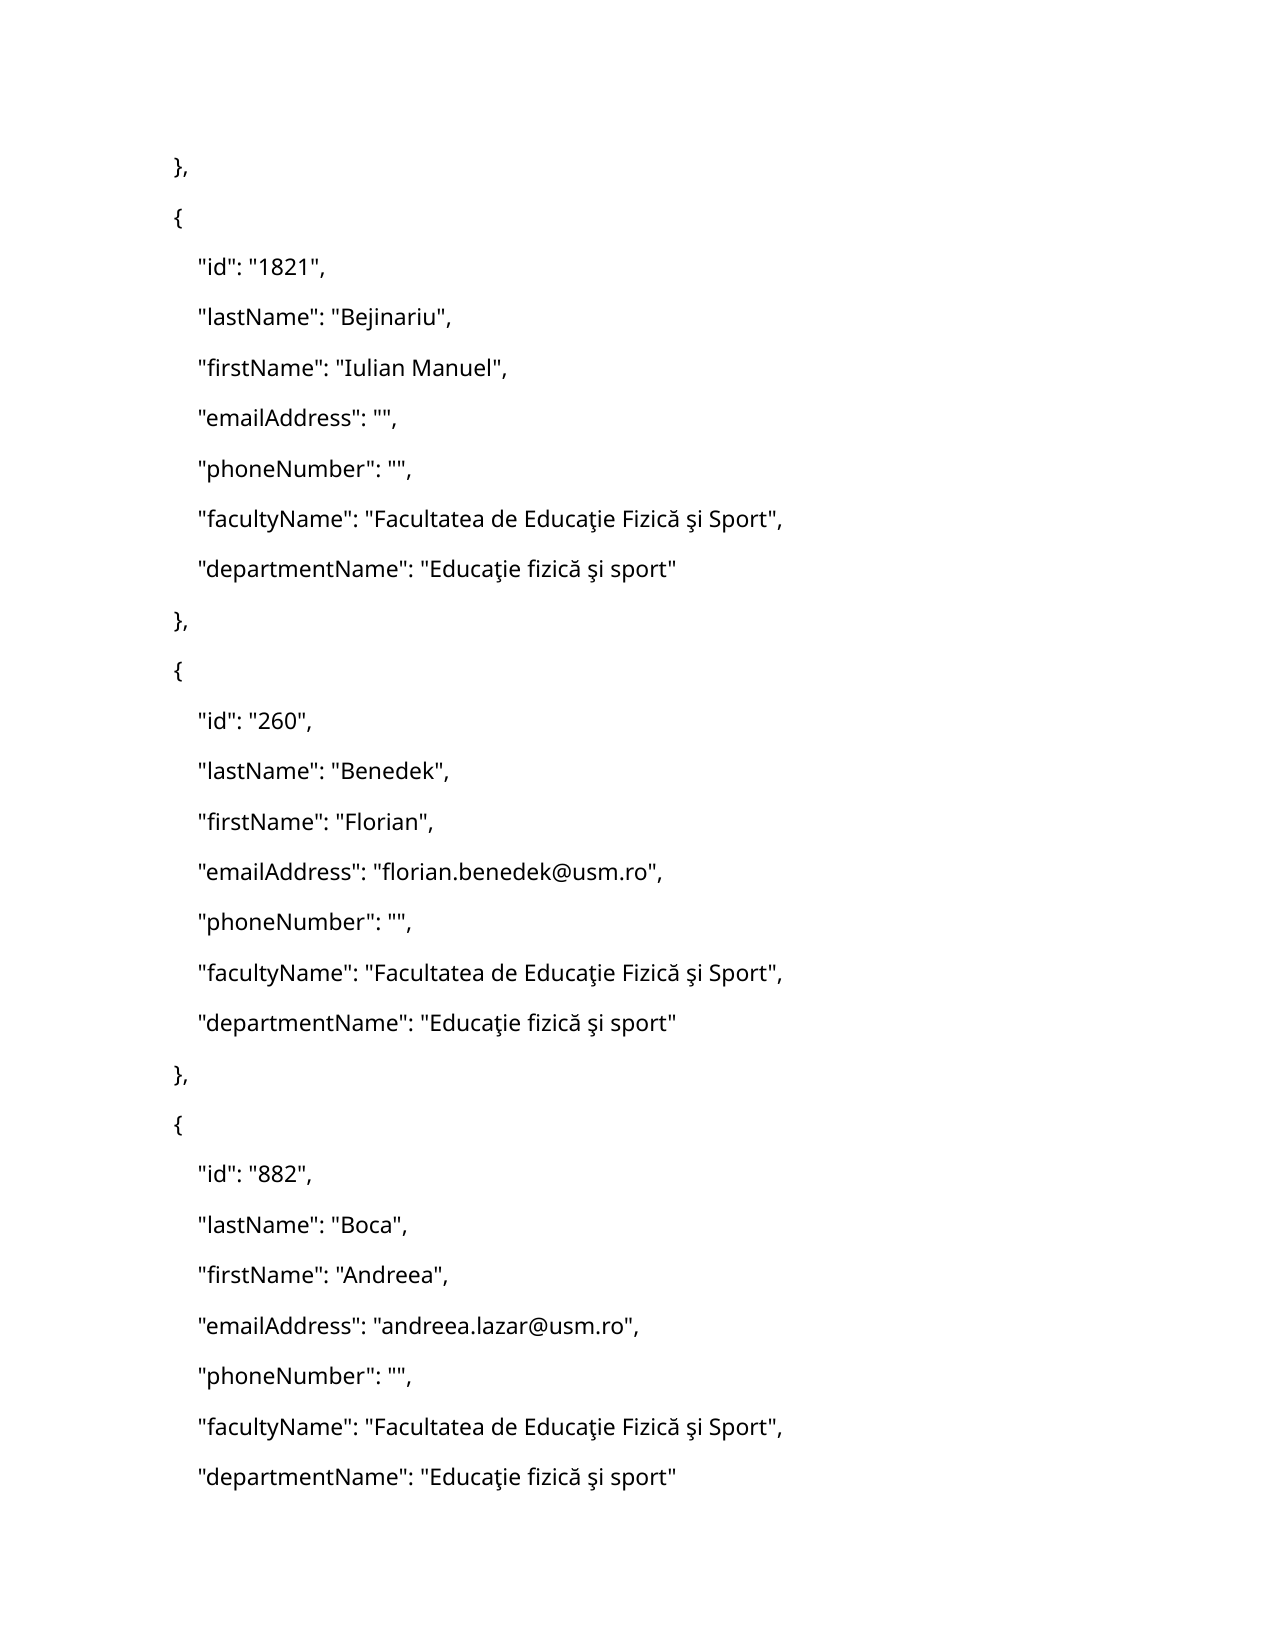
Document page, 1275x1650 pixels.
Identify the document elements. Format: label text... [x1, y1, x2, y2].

text { [150, 200, 1125, 232]
text "departmentName": "Educaţie fizică şi sport" [150, 1461, 1125, 1492]
text "phoneNumber": "", [150, 906, 1125, 937]
text "id": "1821", [150, 251, 1125, 282]
text "facultyName": "Facultatea de Educaţie Fizică şi Sport", [150, 1410, 1125, 1442]
text }, [150, 150, 1125, 181]
text "lastName": "Benedek", [150, 755, 1125, 786]
text "emailAddress": "florian.benedek@usm.ro", [150, 856, 1125, 887]
text "firstName": "Andreea", [150, 1259, 1125, 1290]
text "id": "882", [150, 1158, 1125, 1189]
text "lastName": "Boca", [150, 1209, 1125, 1240]
text "phoneNumber": "", [150, 452, 1125, 484]
text "emailAddress": "", [150, 402, 1125, 433]
text "firstName": "Florian", [150, 805, 1125, 837]
text }, [150, 604, 1125, 635]
text "phoneNumber": "", [150, 1360, 1125, 1391]
text "facultyName": "Facultatea de Educaţie Fizică şi Sport", [150, 957, 1125, 988]
text "id": "260", [150, 704, 1125, 736]
text { [150, 1108, 1125, 1139]
text { [150, 654, 1125, 685]
text }, [150, 1057, 1125, 1089]
text "departmentName": "Educaţie fizică şi sport" [150, 1007, 1125, 1038]
text "departmentName": "Educaţie fizică şi sport" [150, 553, 1125, 584]
text "firstName": "Iulian Manuel", [150, 352, 1125, 383]
text "facultyName": "Facultatea de Educaţie Fizică şi Sport", [150, 503, 1125, 534]
text "emailAddress": "andreea.lazar@usm.ro", [150, 1309, 1125, 1341]
text "lastName": "Bejinariu", [150, 301, 1125, 332]
